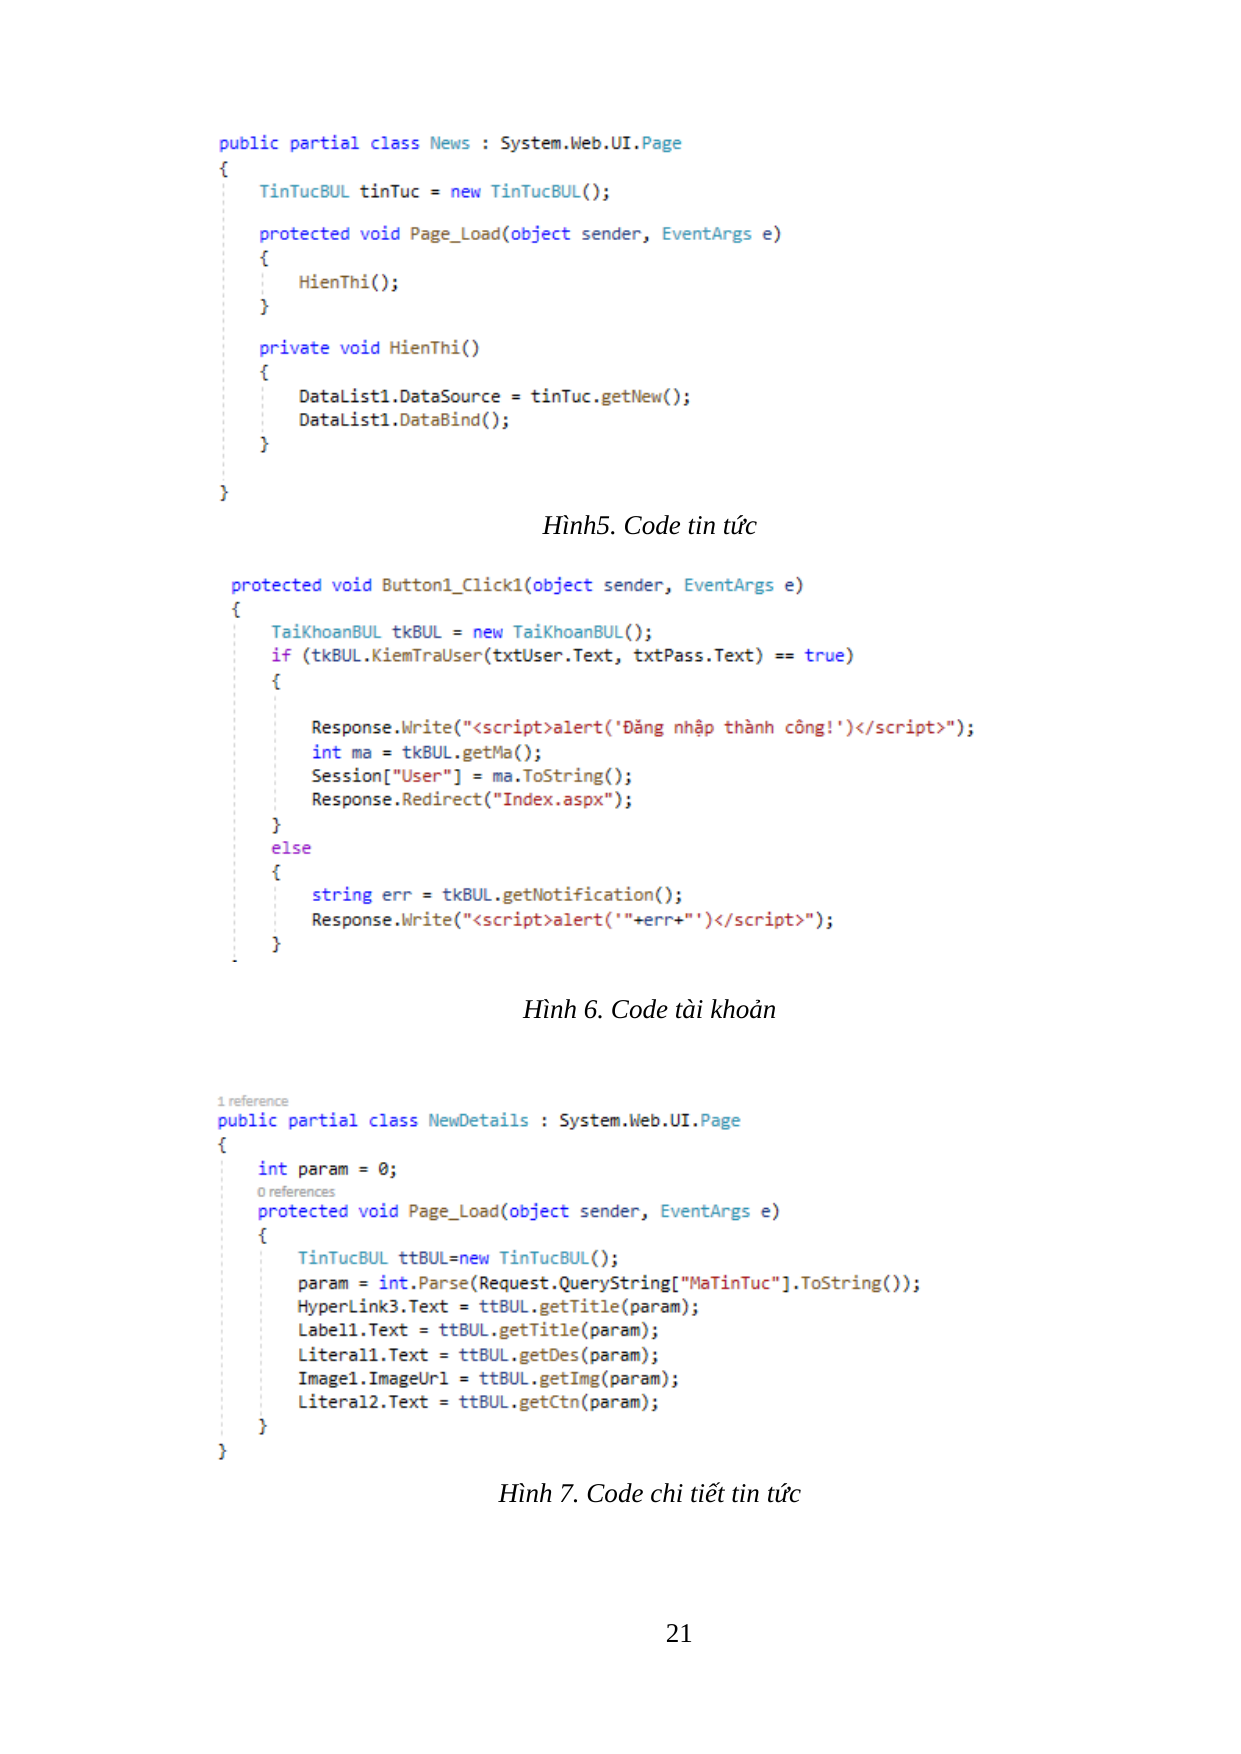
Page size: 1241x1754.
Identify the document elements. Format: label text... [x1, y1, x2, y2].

picture [212, 118, 1088, 509]
list Hình5. Code tin tức [177, 509, 1122, 540]
list Hình 7. Code chi tiết tin tức [177, 1477, 1122, 1508]
picture [212, 1086, 1088, 1477]
list Hình 6. Code tài khoản [177, 993, 1122, 1024]
picture [212, 571, 1088, 962]
